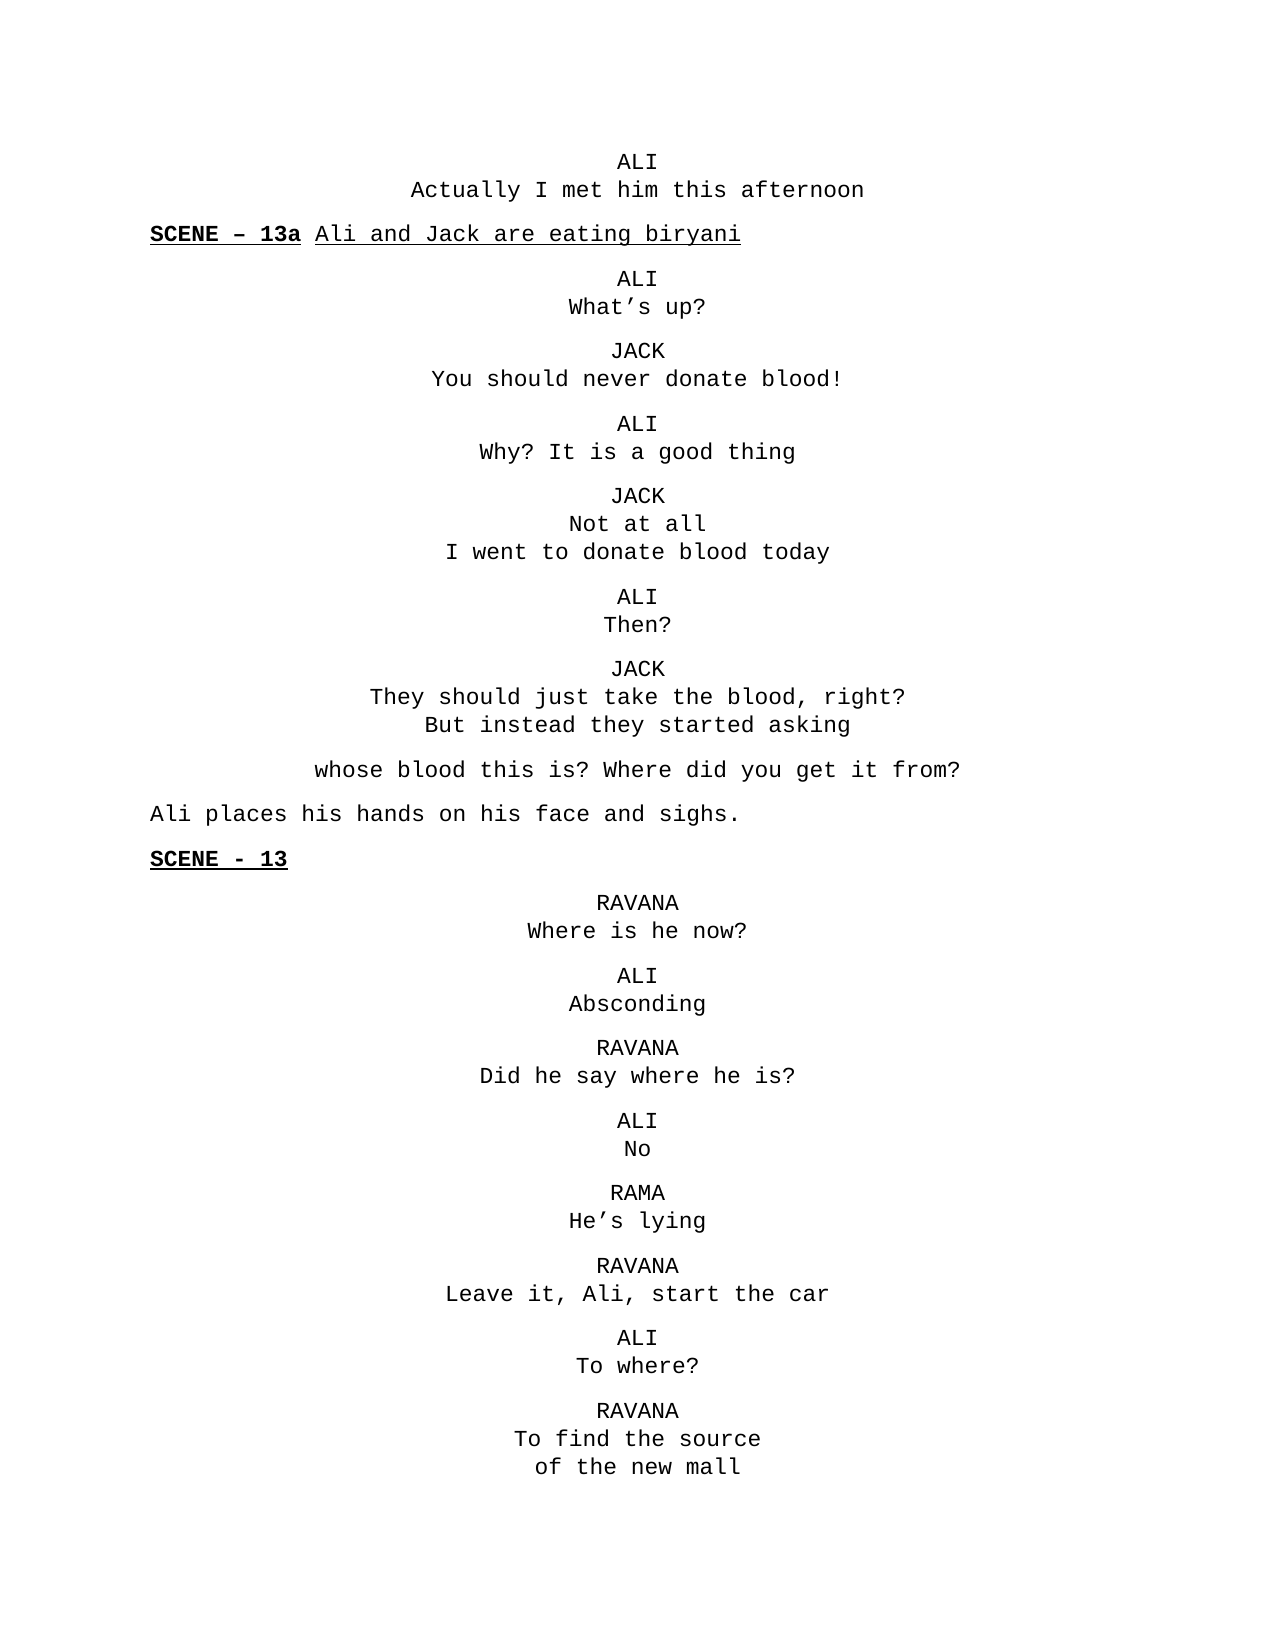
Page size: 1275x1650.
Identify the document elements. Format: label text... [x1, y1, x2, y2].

text whose blood this is? Where did you get it from? [150, 758, 1125, 784]
text JACK Not at all I went to donate blood today [150, 484, 1125, 566]
text RAVANA Where is he now? [150, 892, 1125, 946]
text ALI To where? [150, 1327, 1125, 1381]
text ALI What’s up? [150, 267, 1125, 321]
text JACK They should just take the blood, right? But instead they started asking [150, 657, 1125, 739]
text RAVANA Did he say where he is? [150, 1037, 1125, 1091]
text ALI Then? [150, 585, 1125, 639]
text RAVANA To find the source of the new mall [150, 1399, 1125, 1481]
text RAVANA Leave it, Ali, start the car [150, 1254, 1125, 1308]
text RAMA He’s lying [150, 1182, 1125, 1236]
text Ali places his hands on his face and sighs. [150, 802, 1125, 828]
text ALI No [150, 1109, 1125, 1163]
text SCENE – 13a Ali and Jack are eating biryani [150, 222, 1125, 248]
text ALI Absconding [150, 964, 1125, 1018]
text ALI Why? It is a good thing [150, 412, 1125, 466]
text ALI Actually I met him this afternoon [150, 150, 1125, 204]
text JACK You should never donate blood! [150, 339, 1125, 393]
text SCENE - 13 [150, 847, 1125, 873]
